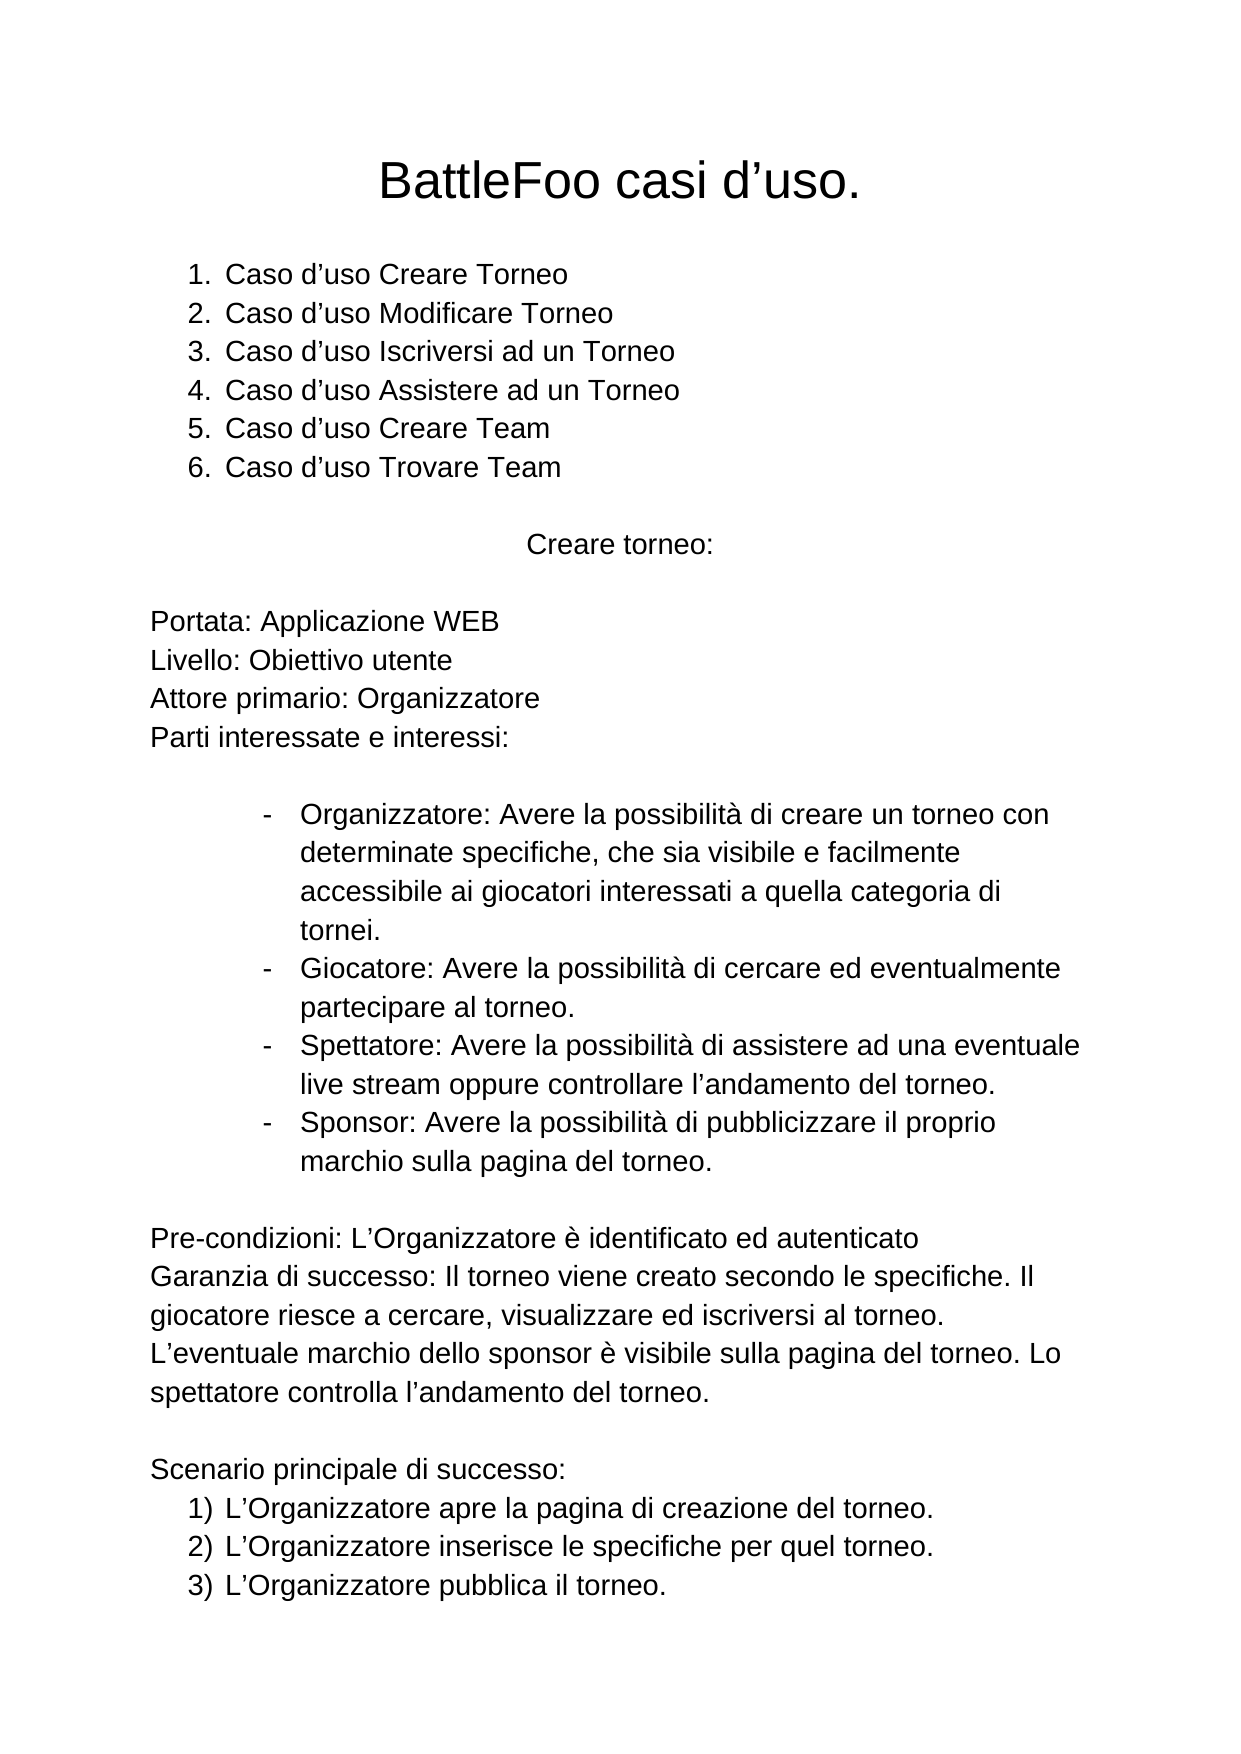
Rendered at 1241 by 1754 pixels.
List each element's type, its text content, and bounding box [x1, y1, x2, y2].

text BattleFoo casi d’uso. [150, 150, 1090, 210]
list Caso d’uso Iscriversi ad un Torneo [187, 334, 1090, 368]
list L’Organizzatore apre la pagina di creazione del torneo. [187, 1491, 1090, 1524]
list Caso d’uso Creare Torneo [187, 257, 1090, 291]
list Spettatore: Avere la possibilità di assistere ad una eventuale live stream oppure controllare l’andamento del torneo. [262, 1028, 1090, 1100]
list L’Organizzatore pubblica il torneo. [187, 1568, 1090, 1601]
list Organizzatore: Avere la possibilità di creare un torneo con determinate specifiche, che sia visibile e facilmente accessibile ai giocatori interessati a quella categoria di tornei. [262, 797, 1090, 946]
text Creare torneo: [150, 527, 1090, 561]
list Caso d’uso Assistere ad un Torneo [187, 373, 1090, 407]
text Portata: Applicazione WEB [150, 604, 1090, 638]
text Attore primario: Organizzatore [150, 681, 1090, 715]
text Garanzia di successo: Il torneo viene creato secondo le specifiche. Il giocatore riesce a cercare, visualizzare ed iscriversi al torneo. L’eventuale marchio dello sponsor è visibile sulla pagina del torneo. Lo spettatore controlla l’andamento del torneo. [150, 1259, 1090, 1409]
list Caso d’uso Creare Team [187, 412, 1090, 445]
list L’Organizzatore inserisce le specifiche per quel torneo. [187, 1529, 1090, 1563]
text Pre-condizioni: L’Organizzatore è identificato ed autenticato [150, 1221, 1090, 1254]
text Livello: Obiettivo utente [150, 643, 1090, 676]
text Scenario principale di successo: [150, 1452, 1090, 1486]
text Parti interessate e interessi: [150, 720, 1090, 753]
list Giocatore: Avere la possibilità di cercare ed eventualmente partecipare al torneo. [262, 951, 1090, 1023]
list Caso d’uso Modificare Torneo [187, 296, 1090, 329]
list Caso d’uso Trovare Team [187, 450, 1090, 484]
list Sponsor: Avere la possibilità di pubblicizzare il proprio marchio sulla pagina del torneo. [262, 1105, 1090, 1177]
